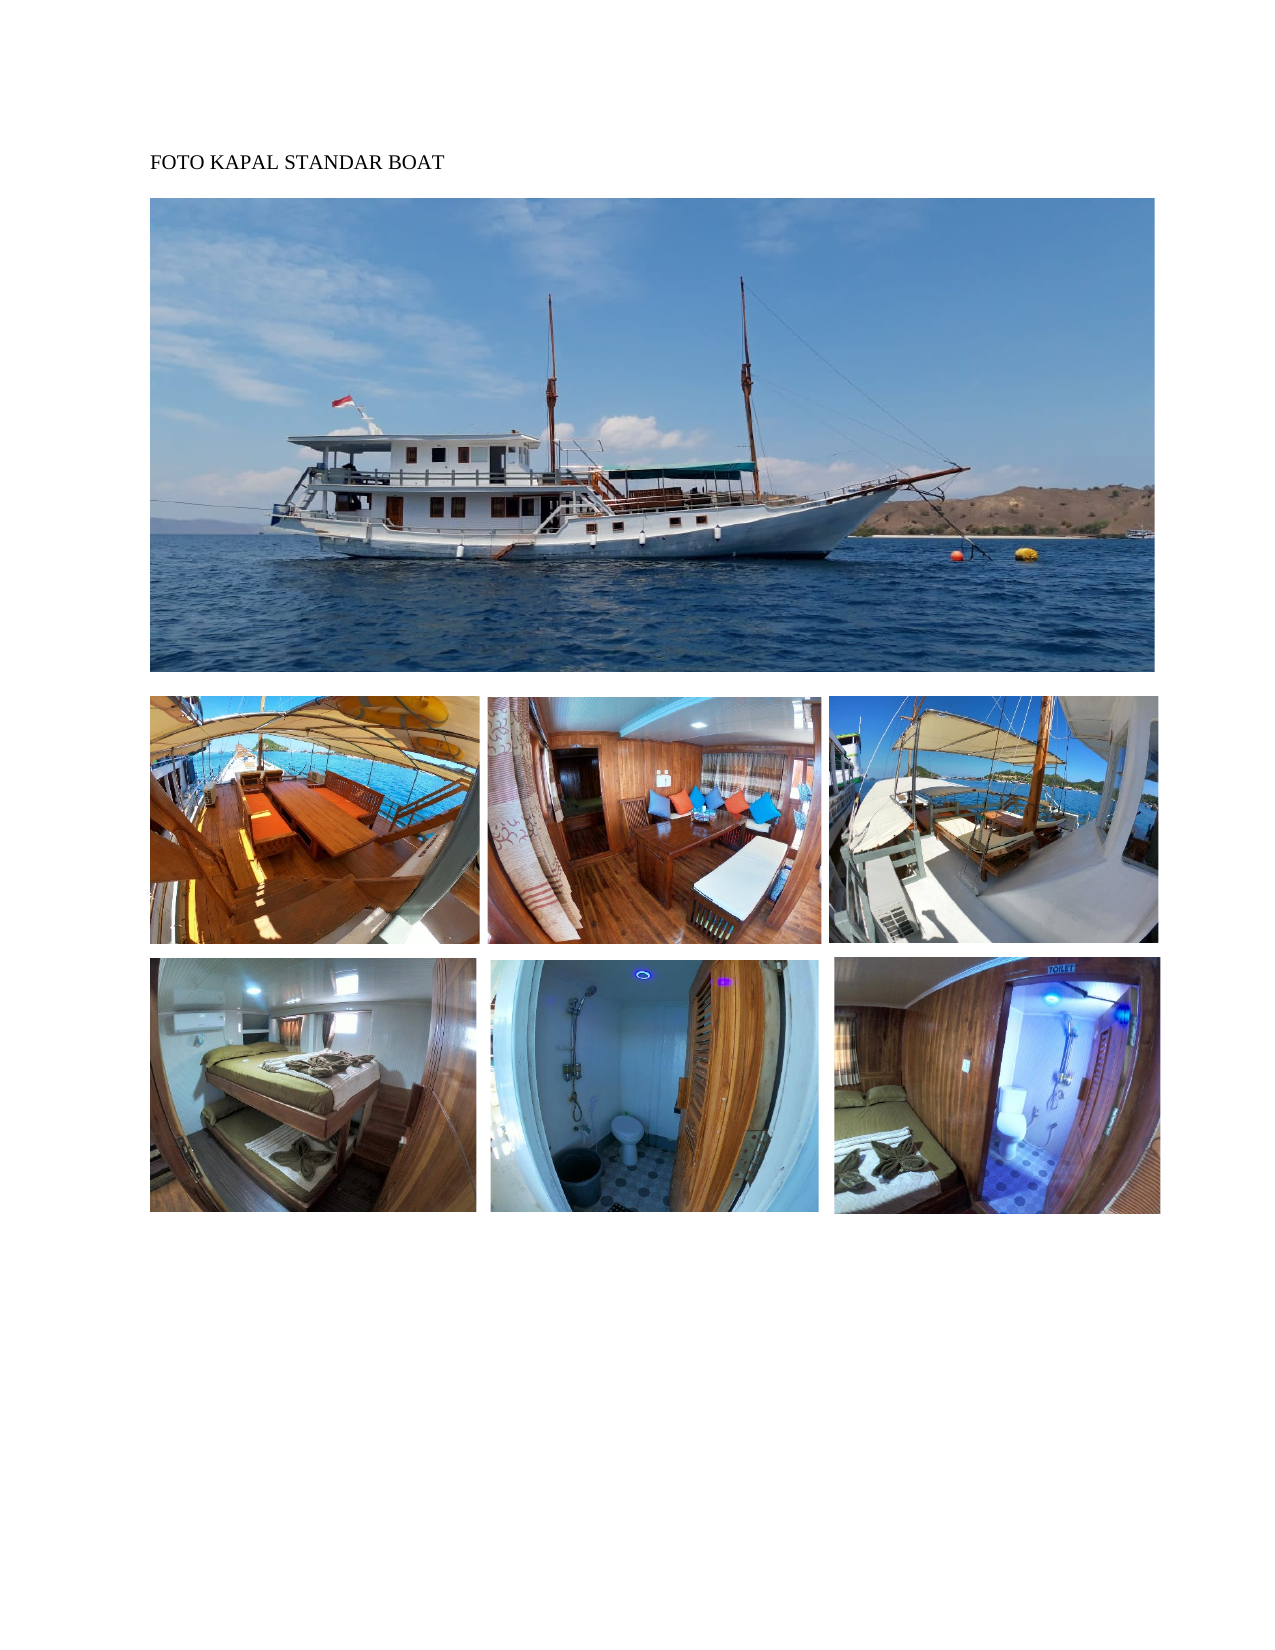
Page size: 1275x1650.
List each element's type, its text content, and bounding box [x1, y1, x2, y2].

picture [150, 696, 480, 944]
picture [829, 696, 1159, 943]
picture [487, 697, 822, 944]
picture [834, 957, 1161, 1214]
text FOTO KAPAL STANDAR BOAT [150, 150, 1125, 174]
picture [150, 958, 477, 1212]
picture [150, 198, 1155, 672]
picture [490, 960, 819, 1212]
